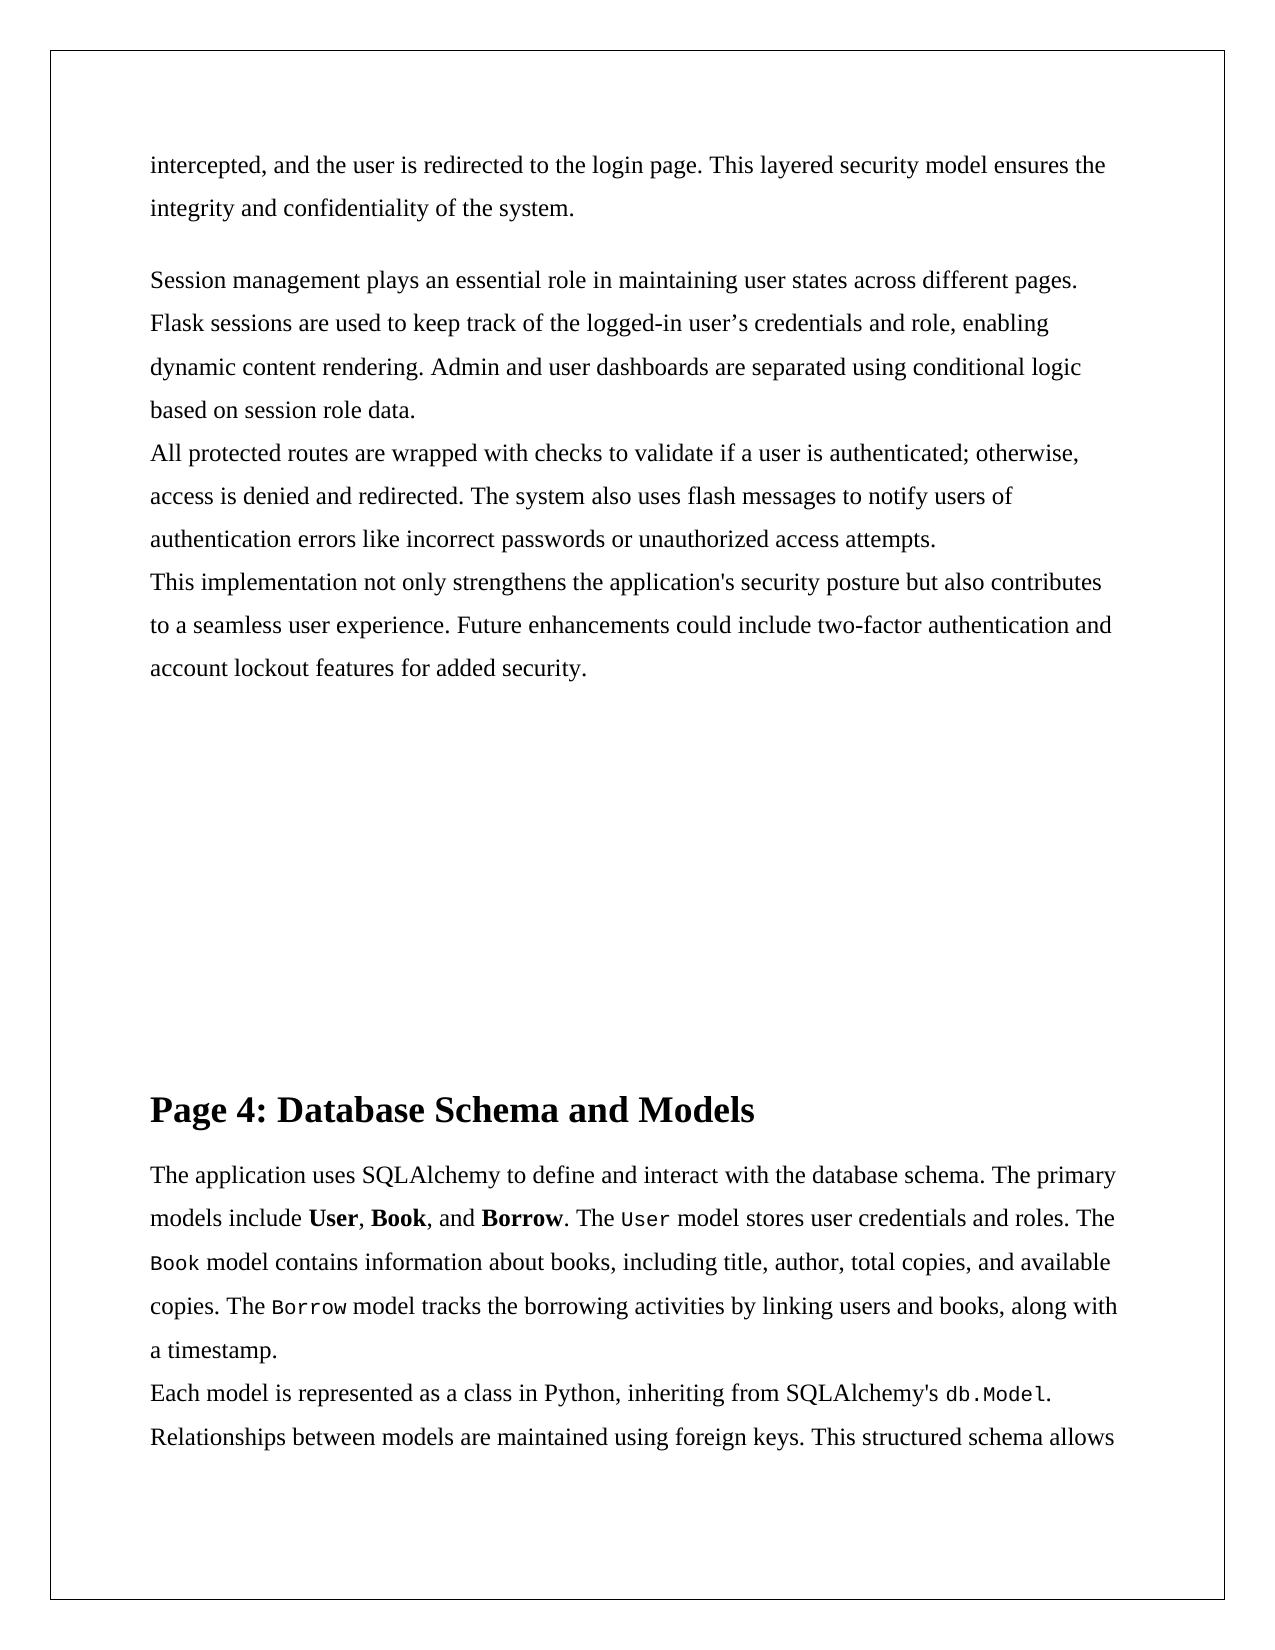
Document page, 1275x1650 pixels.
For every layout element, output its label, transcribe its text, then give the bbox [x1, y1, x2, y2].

text Page 4: Database Schema and Models [150, 1088, 1125, 1131]
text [150, 1160, 1125, 1451]
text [150, 150, 1125, 222]
text Session management plays an essential role in maintaining user states across different pages. Flask sessions are used to keep track of the logged-in user’s credentials and role, enabling dynamic content rendering. Admin and user dashboards are separated using conditional logic based on session role data. All protected routes are wrapped with checks to validate if a user is authenticated; otherwise, access is denied and redirected. The system also uses flash messages to notify users of authentication errors like incorrect passwords or unauthorized access attempts. This implementation not only strengthens the application's security posture but also contributes to a seamless user experience. Future enhancements could include two-factor authentication and account lockout features for added security. [150, 265, 1125, 682]
